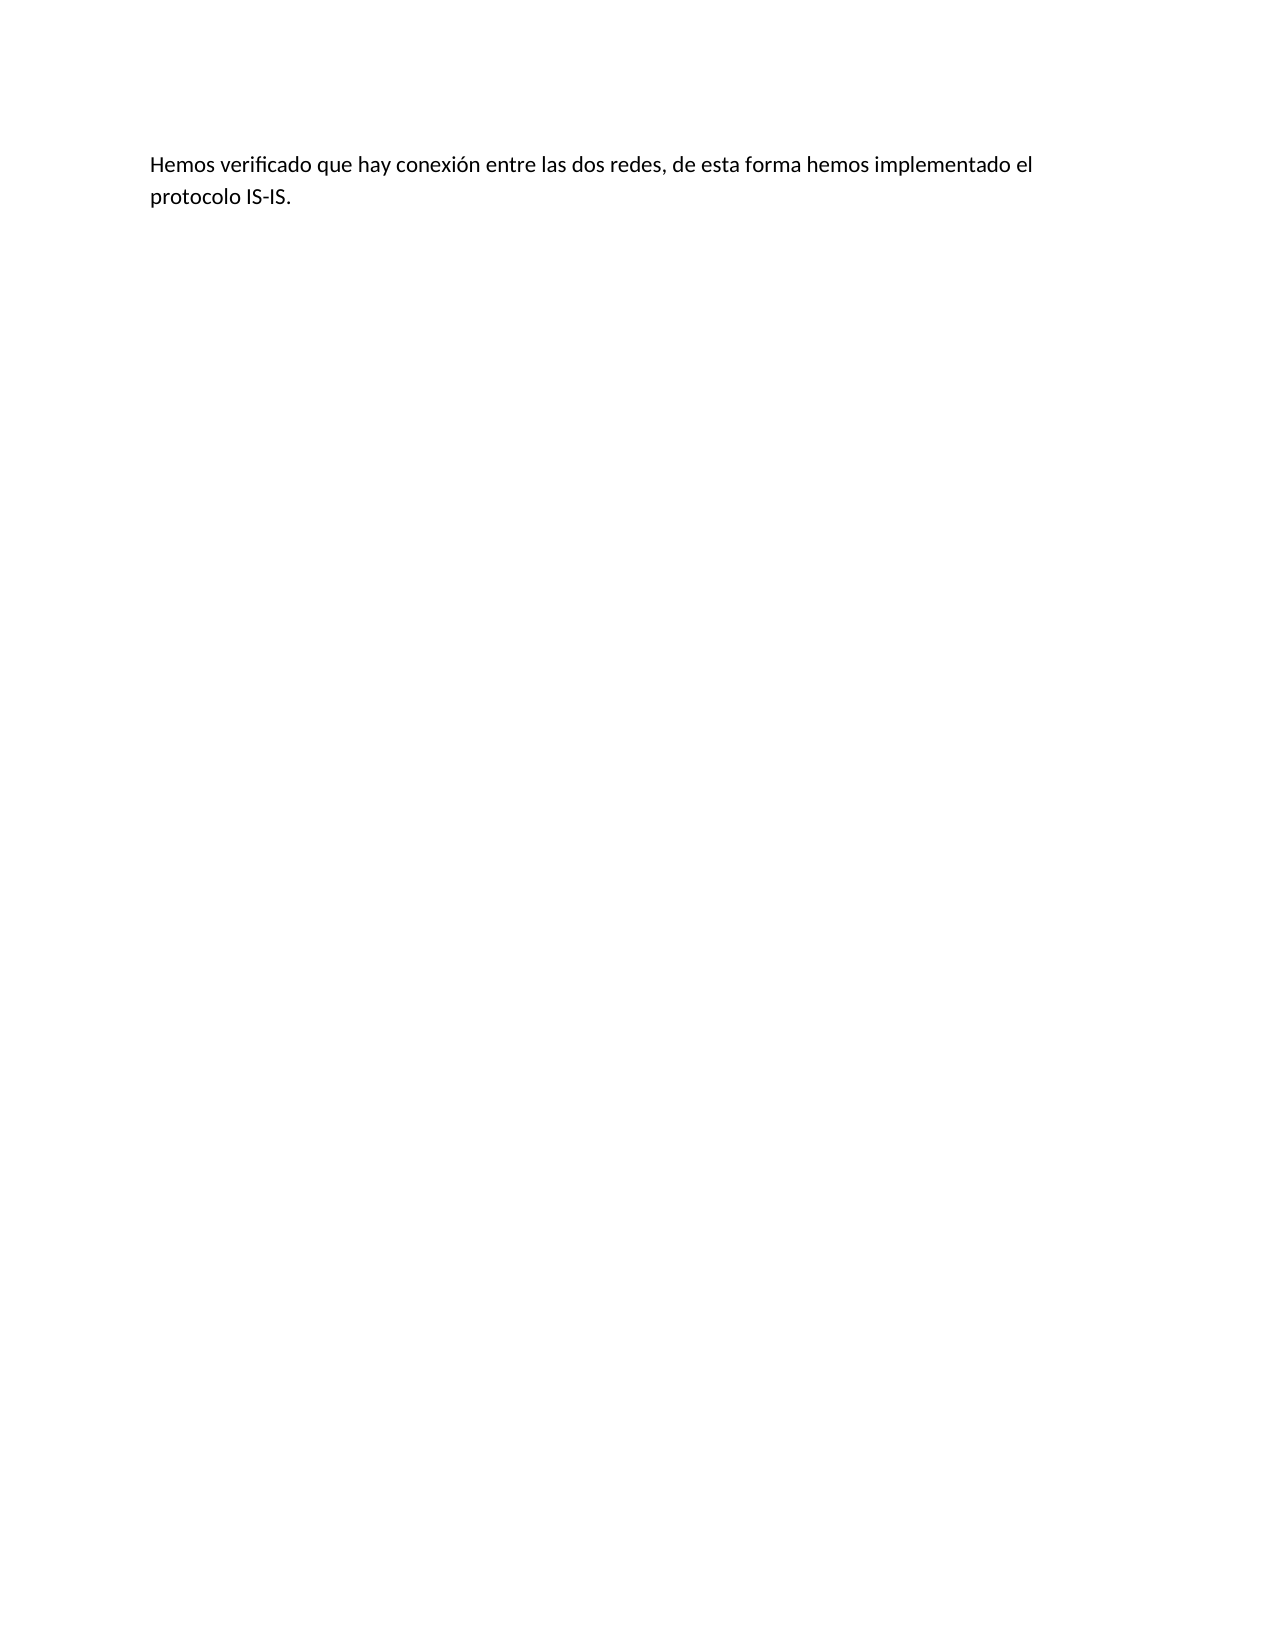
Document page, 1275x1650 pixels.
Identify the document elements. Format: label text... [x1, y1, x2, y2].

text Hemos verificado que hay conexión entre las dos redes, de esta forma hemos implementado el protocolo IS-IS. [150, 150, 1125, 210]
